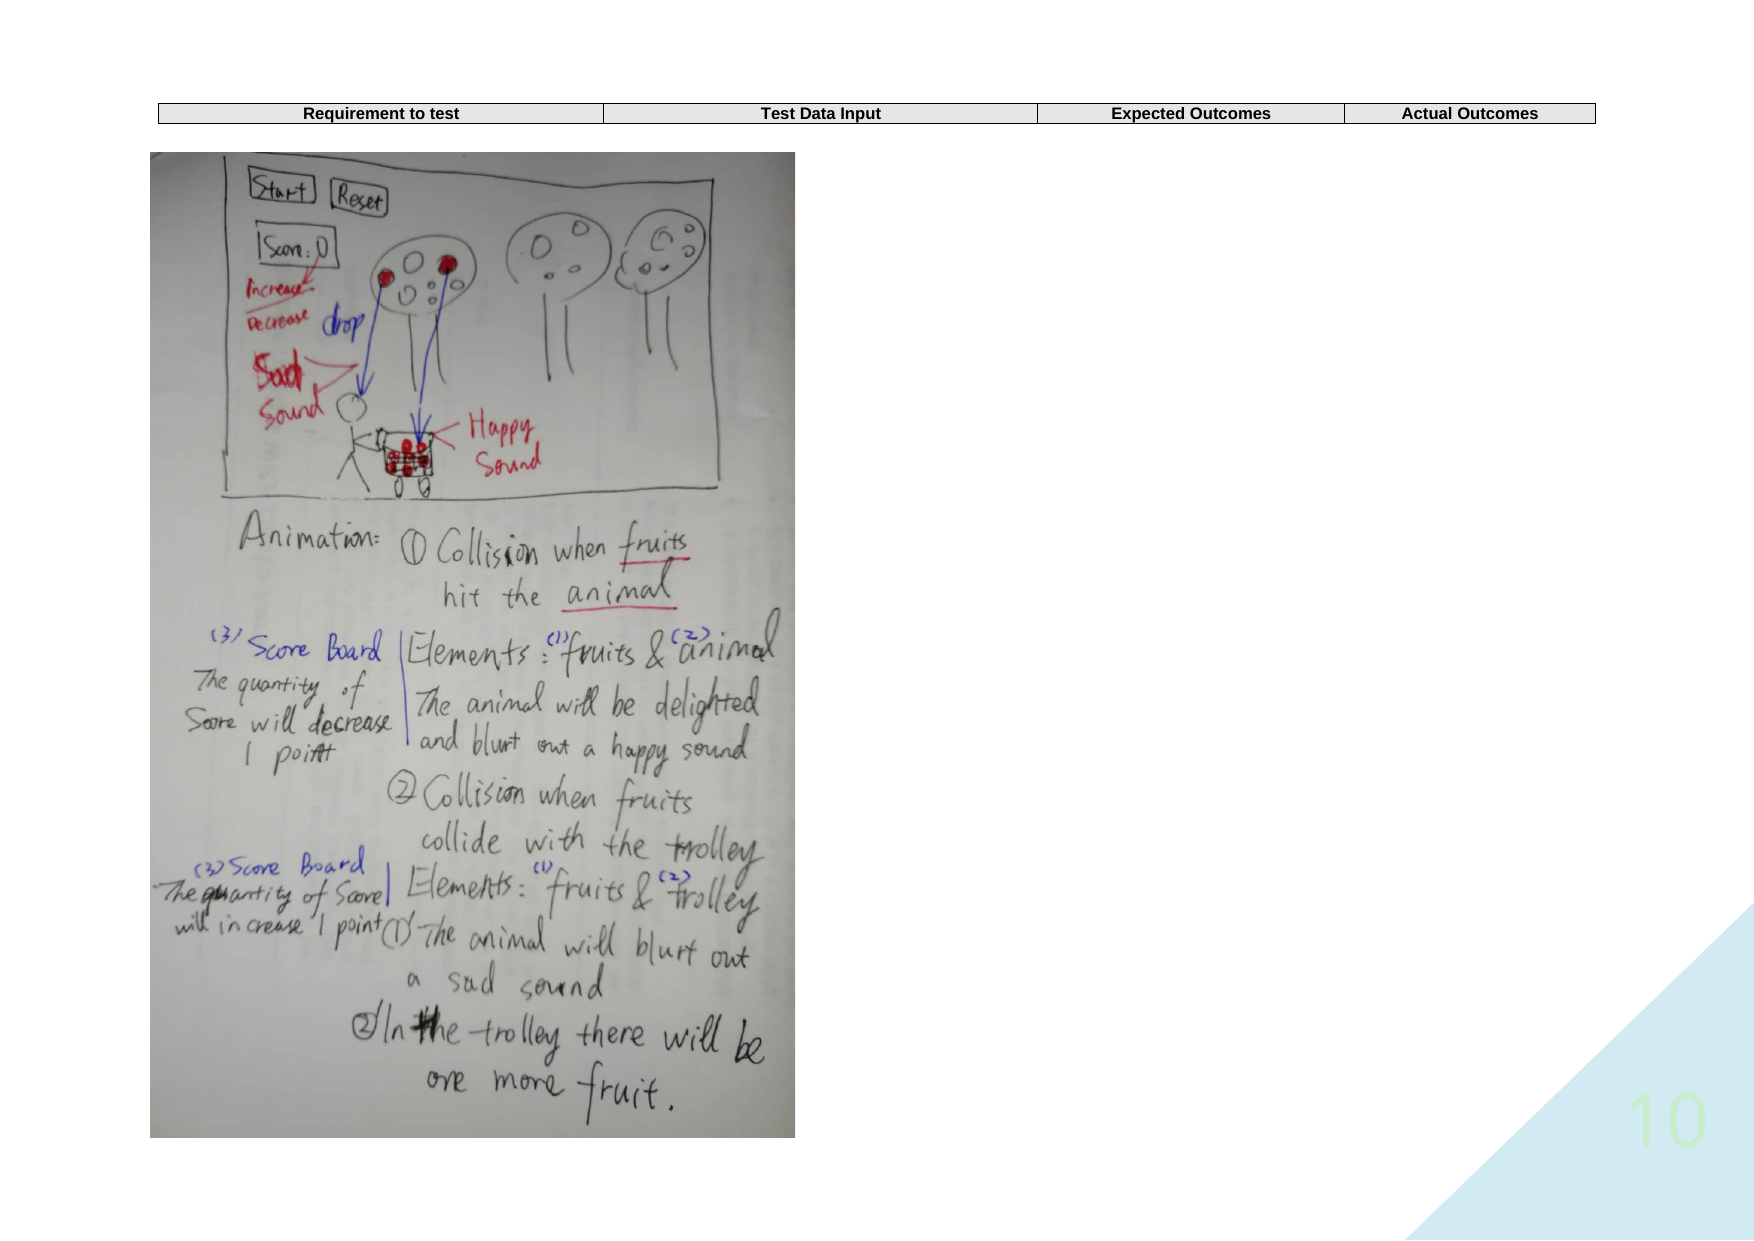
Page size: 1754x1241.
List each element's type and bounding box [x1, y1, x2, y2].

picture [150, 152, 796, 1138]
